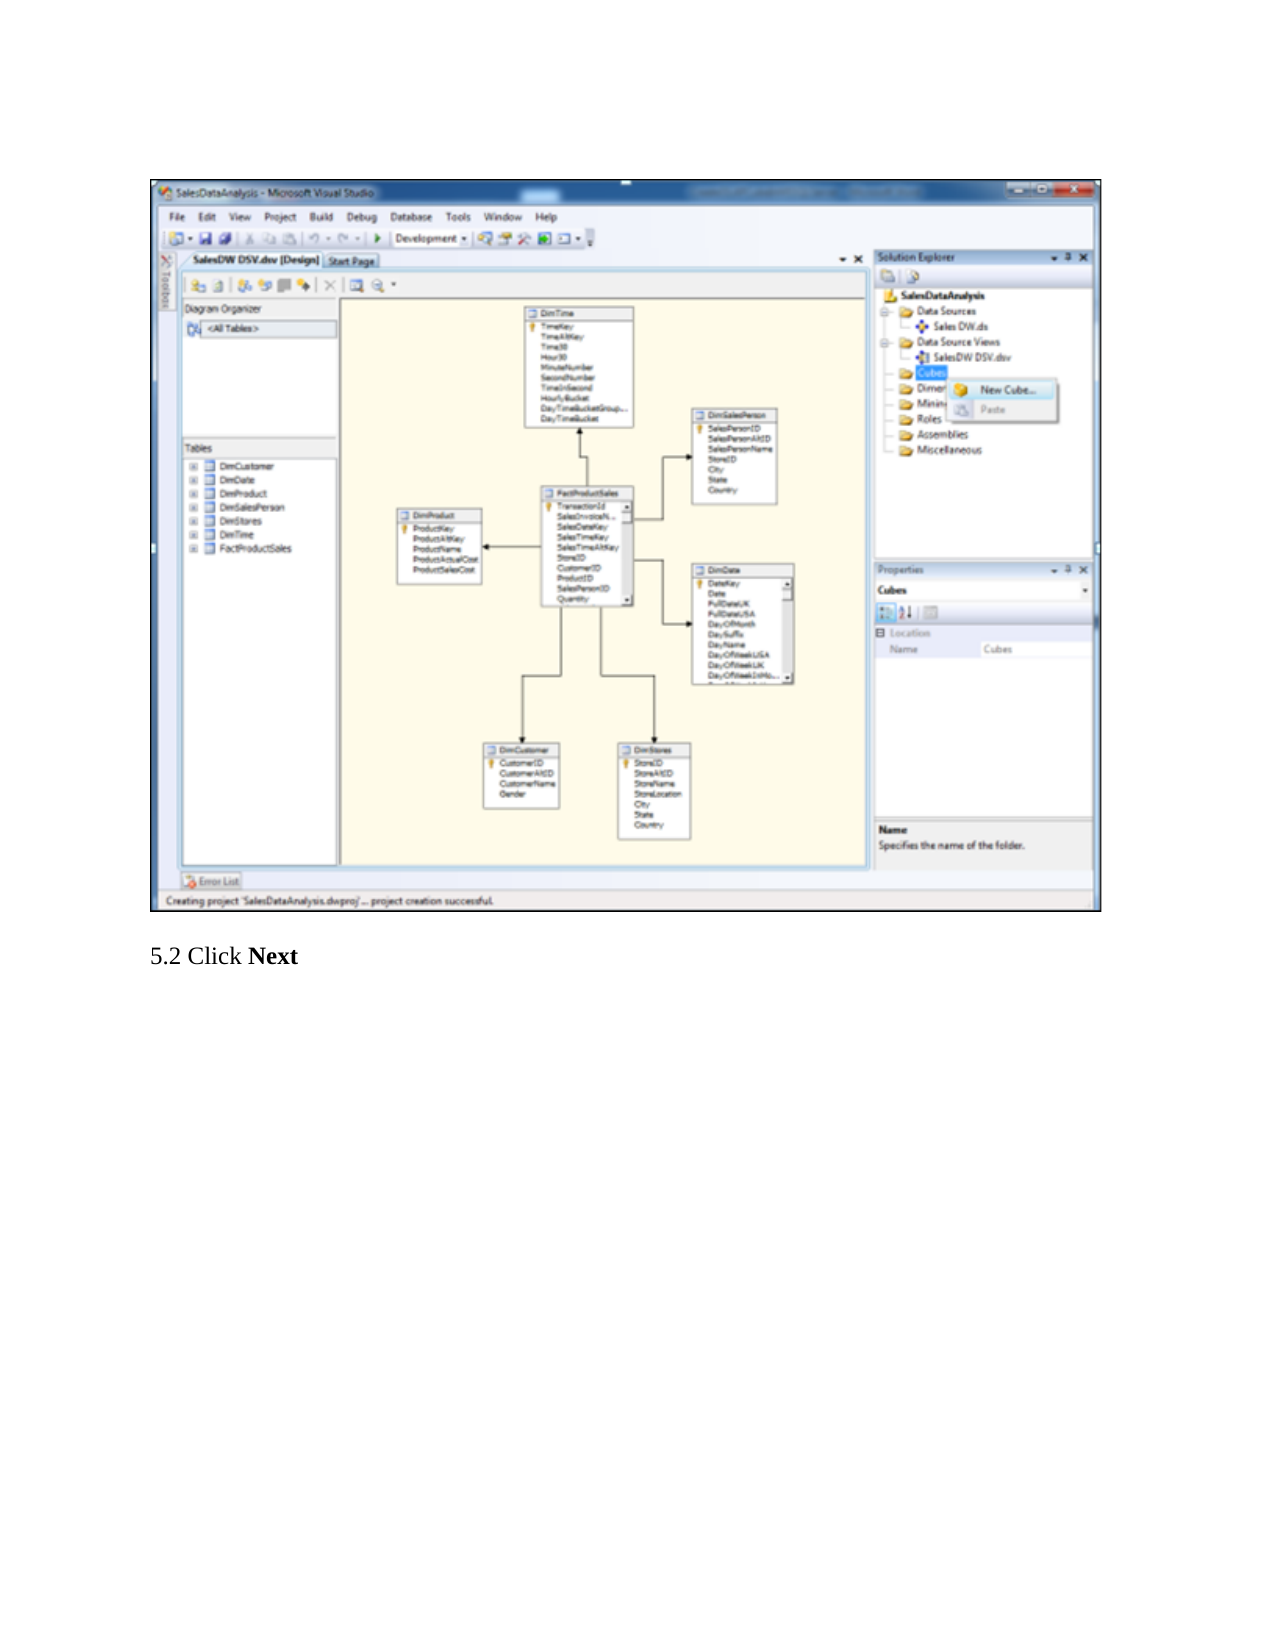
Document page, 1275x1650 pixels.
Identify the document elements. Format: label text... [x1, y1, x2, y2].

picture [150, 179, 1102, 912]
table_header Top of Form Brief Introduction to OLAP Cube What is OLAP Cube & Why do we need it? An OLAP cube is a technology that stores data in an optimized way to provide a quick response to various types of complex queries by using dimensions and measures. Most cubes store pre-aggregates of the measures with its special storage structure to provide quick response to queries. SSRS Reports and Excel Power Pivot is used as front end for Reporting and data analysis with SSAS (SQL Server Analysis Services) OLAP Cube. SSAS (SQL Server Analysis Services) is Microsoft BI Tool for creating Online Analytical Processing and data mining functionality. BIDS (Business Intelligence Development Studio) provides environment for developing your OLAP Cube and Deploy on SQL Server. BIDS (Business Intelligence Development Studio) comes with Microsoft SQL Server 2005, 2008 (e.g. Developer, Enterprise Edition) . We have to choose OLAP Cube when performance is a key factor, the key decision makers of the company can ask for statistics from the data anytime from your huge database. We can perform various types of analysis on data stored in Cube, it is also possible to create data mining structure on this data which can be helpful in forecasting, prediction. What is the difference between OLAP and OLTP? Basic Architecture In our case, data warehouse is used as a source of data to Cube in BIDS. Once Cube gets ready with data, users can run queries on Cube created in SSAS. SSRS Reports and Excel Pivoting/Power Pivot can use OLAP Cube as source of data instead of OLTP database to get performance for resolving Complex Queries. SSRS Reports, Excel Power Pivot can be used for visualization/analysis of data from cube. Scenario X-Mart is having different malls in our city, where daily sales take place for various products. Higher management is facing an issue while decision making due to non availability of integrated data they can’t do study on their data as per their requirement. So they asked us to design a system which can help them quickly in decision making and provide Return on Investment (ROI). So as a part of the design, we had completed designing of First Data Warehouse in my previous article. Now we have to Design / Create OLAP Cube in SSAS, on which our reports can do a quick query and we can also provide self service BI capability to users later on. Creating Data Warehouse Let us execute our T-SQL Script to create data warehouse with fact tables, dimensions and populate them with appropriate test values. Download T-SQL script attached with this article for creation of Sales Data Warehouse or download from this article “Create First Data Warehouse” and run it in your SQL Server. Follow the given steps to run the query in SSMS (SQL Server Management Studio). Open SQL Server Management Studio 2008 Connect Database Engine Open New Query editor Copy paste Scripts given below in various steps in new query editor window one by one To run the given SQL Script, press F5 It will create and populate “Sales_DW” database on your SQL Server Developing an OLAP Cube For creation of OLAP Cube in Microsoft BIDS Environment, follow the 10 easy steps given below. Step 1: Start BIDS Environment Click on Start Menu -> Microsoft SQL Server 2008 R2 -> Click SQL Server Business Intelligence Development Studio. Step 2: Start Analysis Services Project Click File -> New -> Project ->Business Intelligence Projects ->select Analysis Services Project-> Assign Project Name -> Click OK Step 3: Creating New Data Source 3.1 In Solution Explorer, Right click on Data Source -> Click New Data Source 3.2 Click on Next 3.3 Click on New Button 3.4 Creating New connection Specify Your SQL Server Name where your Data Warehouse was created Select Radio Button according to your SQL Server Authentication mode Specify your Credentials using which you can connect to your SQL Server Select database Sales_DW. Click on Test Connection and verify for its success Click OK. 3.5 Select Connection created in Data Connections-> Click Next 3.6 Select Option Inherit 3.7 Assign Data Source Name -> Click Finish Step 4: Creating New Data Source View 4.1 In the Solution Explorer, Right Click on Data Source View -> Click on New Data Source View 4.2 Click Next 4.3 Select Relational Data Source we have created previously (Sales_DW)-> Click Next 4.4 First move your Fact Table to the right side to include in object list. Select FactProductSales Table -> Click on Arrow Button to move the selected object to Right Pane. 4.5 Now to add dimensions which are related to your Fact Table, follow the given steps: Select Fact Table in Right Pane (Fact product Sales) -> Click On Add Related Tables 4.6 It will add all associated dimensions to your Fact table as per relationship specified in your SQL DW (Sales_DW). Click Next. 4.7 Assign Name (SalesDW DSV)-> Click Finish 4.8 Now Data Source View is ready to use. Step 5: Creating New Cube 5.1 In Solution Explorer -> Right Click on Cube-> Click New Cube 5.2 Click Next 5.3 Select Option Use existing Tables -> Click Next 5.4 Select Fact Table Name from Measure Group Tables (FactProductSales) -> Click Next 5.5 Choose Measures from the List which you want to place in your Cube --> Click Next 5.6 Select All Dimensions here which are associated with your Fact Table-> Click Next 5.7 Assign Cube Name (SalesAnalyticalCube) -> Click Finish 5.8 Now your Cube is ready, you can see the newly created cube and dimensions added in your solution explorer. Step 6: Dimension Modification In Solution Explorer, double click on dimension Dim Product -> Drag and Drop Product Name from Table in Data Source View and Add in Attribute Pane at left side. Step 7: Creating Attribute Hierarchy In Date Dimension Double click On Dim Date dimension -> Drag and Drop Fields from Table shown in Data Source View to Attributes-> Drag and Drop attributes from leftmost pane of attributes to middle pane of Hierarchy. Drag fields in sequence from Attributes to Hierarchy window (Year, Quarter Name, Month Name, Week of the Month, Full Date UK), Step 8: Deploy the Cube 8.1 In Solution Explorer, right click on Project Name (SalesDataAnalysis) -- > Click Properties 8.2 Set Deployment Properties First In Configuration Properties, Select Deployment-> Assign Your SQL Server Instance Name Where Analysis Services Is Installed (mubin-pc\fairy) (Machine Name\Instance Name) -> Choose Deployment Mode Deploy All as of now ->Select Processing Option Do Not Process -> Click OK 8.3 In Solution Explorer, right click on Project Name (SalesDataAnalysis) -- > Click Deploy 8.4 Once Deployment will finish, you can see the message Deployment Completed in deployment Properties. Step 9: Process the Cube 9.1 In Solution Explorer, right click on Project Name (SalesDataAnalysis) -- > Click Process 9.2 Click on Run button to process the Cube 9.3 Once processing is complete, you can see Status as Process Succeeded -->Click Close to close both the open windows for processing one after the other. Step 10: Browse the Cube for Analysis 10.1 In Solution Explorer, right click on Cube Name (SalesDataAnalysisCube) -- > Click Browse 10.2 Drag and drop measures in to Detail fields, & Drag and Drop Dimension Attributes in Row Field or Column fields. Now to Browse Our Cube Product Name Drag & Drop into Column Full Date UK Drag & Drop into Row Field FactProductSalesCount Drop this measure in Detail area Bottom of Form [150, 150, 1125, 999]
